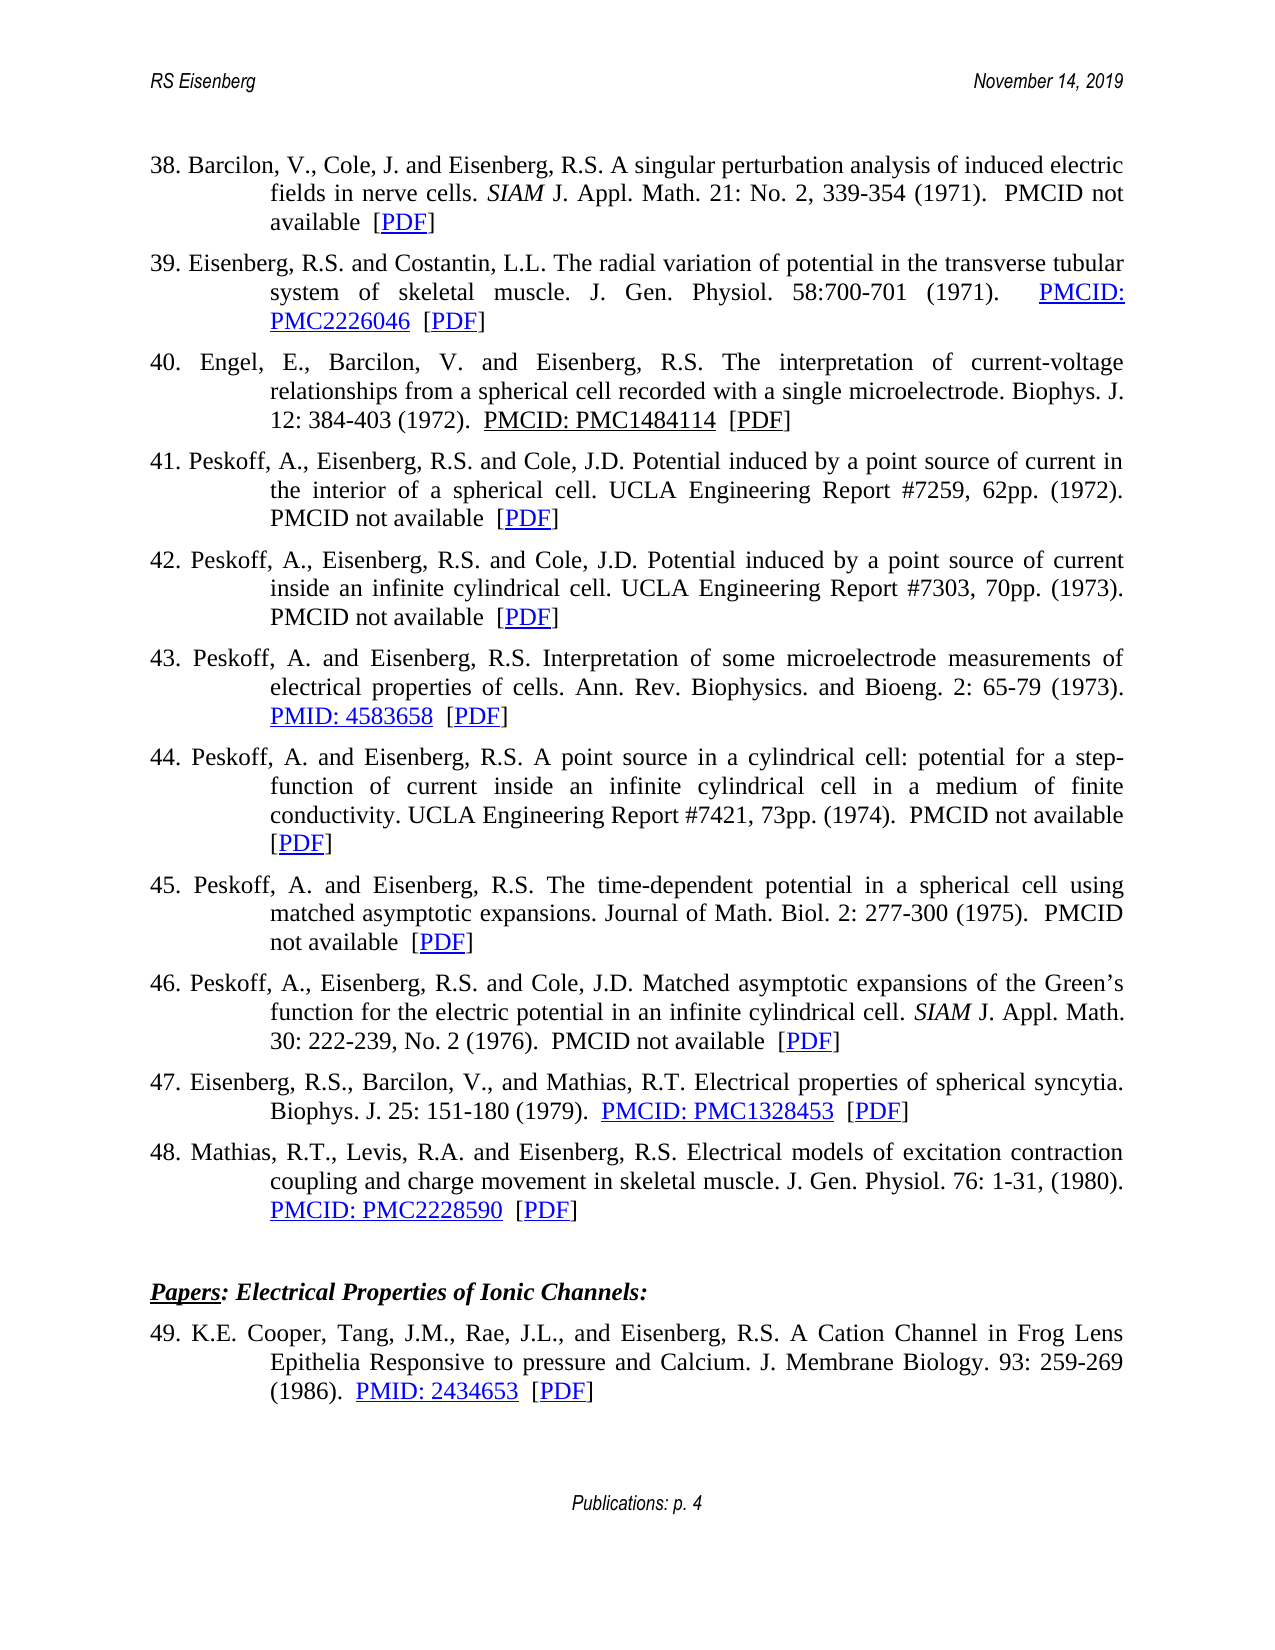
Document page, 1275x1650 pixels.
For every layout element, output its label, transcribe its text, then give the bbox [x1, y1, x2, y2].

text 47. Eisenberg, R.S., Barcilon, V., and Mathias, R.T. Electrical properties of spherical syncytia. Biophys. J. 25: 151-180 (1979). PMCID: PMC1328453 [PDF] [150, 1067, 1125, 1125]
text 38. Barcilon, V., Cole, J. and Eisenberg, R.S. A singular perturbation analysis of induced electric fields in nerve cells. SIAM J. Appl. Math. 21: No. 2, 339-354 (1971). PMCID not available [PDF] [150, 150, 1125, 236]
text 49. K.E. Cooper, Tang, J.M., Rae, J.L., and Eisenberg, R.S. A Cation Channel in Frog Lens Epithelia Responsive to pressure and Calcium. J. Membrane Biology. 93: 259-269 (1986). PMID: 2434653 [PDF] [150, 1318, 1125, 1405]
text 48. Mathias, R.T., Levis, R.A. and Eisenberg, R.S. Electrical models of excitation contraction coupling and charge movement in skeletal muscle. J. Gen. Physiol. 76: 1-31, (1980). PMCID: PMC2228590 [PDF] [150, 1137, 1125, 1223]
text 44. Peskoff, A. and Eisenberg, R.S. A point source in a cylindrical cell: potential for a step-function of current inside an infinite cylindrical cell in a medium of finite conductivity. UCLA Engineering Report #7421, 73pp. (1974). PMCID not available [PDF] [150, 742, 1125, 857]
text 45. Peskoff, A. and Eisenberg, R.S. The time-dependent potential in a spherical cell using matched asymptotic expansions. Journal of Math. Biol. 2: 277-300 (1975). PMCID not available [PDF] [150, 870, 1125, 956]
text 46. Peskoff, A., Eisenberg, R.S. and Cole, J.D. Matched asymptotic expansions of the Green’s function for the electric potential in an infinite cylindrical cell. SIAM J. Appl. Math. 30: 222-239, No. 2 (1976). PMCID not available [PDF] [150, 968, 1125, 1055]
text 41. Peskoff, A., Eisenberg, R.S. and Cole, J.D. Potential induced by a point source of current in the interior of a spherical cell. UCLA Engineering Report #7259, 62pp. (1972). PMCID not available [PDF] [150, 446, 1125, 532]
text 40. Engel, E., Barcilon, V. and Eisenberg, R.S. The interpretation of current-voltage relationships from a spherical cell recorded with a single microelectrode. Biophys. J. 12: 384-403 (1972). PMCID: PMC1484114 [PDF] [150, 347, 1125, 433]
text 39. Eisenberg, R.S. and Costantin, L.L. The radial variation of potential in the transverse tubular system of skeletal muscle. J. Gen. Physiol. 58:700-701 (1971). PMCID: PMC2226046 [PDF] [150, 248, 1125, 335]
text Papers: Electrical Properties of Ionic Channels: [150, 1277, 1125, 1306]
text 42. Peskoff, A., Eisenberg, R.S. and Cole, J.D. Potential induced by a point source of current inside an infinite cylindrical cell. UCLA Engineering Report #7303, 70pp. (1973). PMCID not available [PDF] [150, 545, 1125, 631]
text 43. Peskoff, A. and Eisenberg, R.S. Interpretation of some microelectrode measurements of electrical properties of cells. Ann. Rev. Biophysics. and Bioeng. 2: 65-79 (1973). PMID: 4583658 [PDF] [150, 643, 1125, 730]
